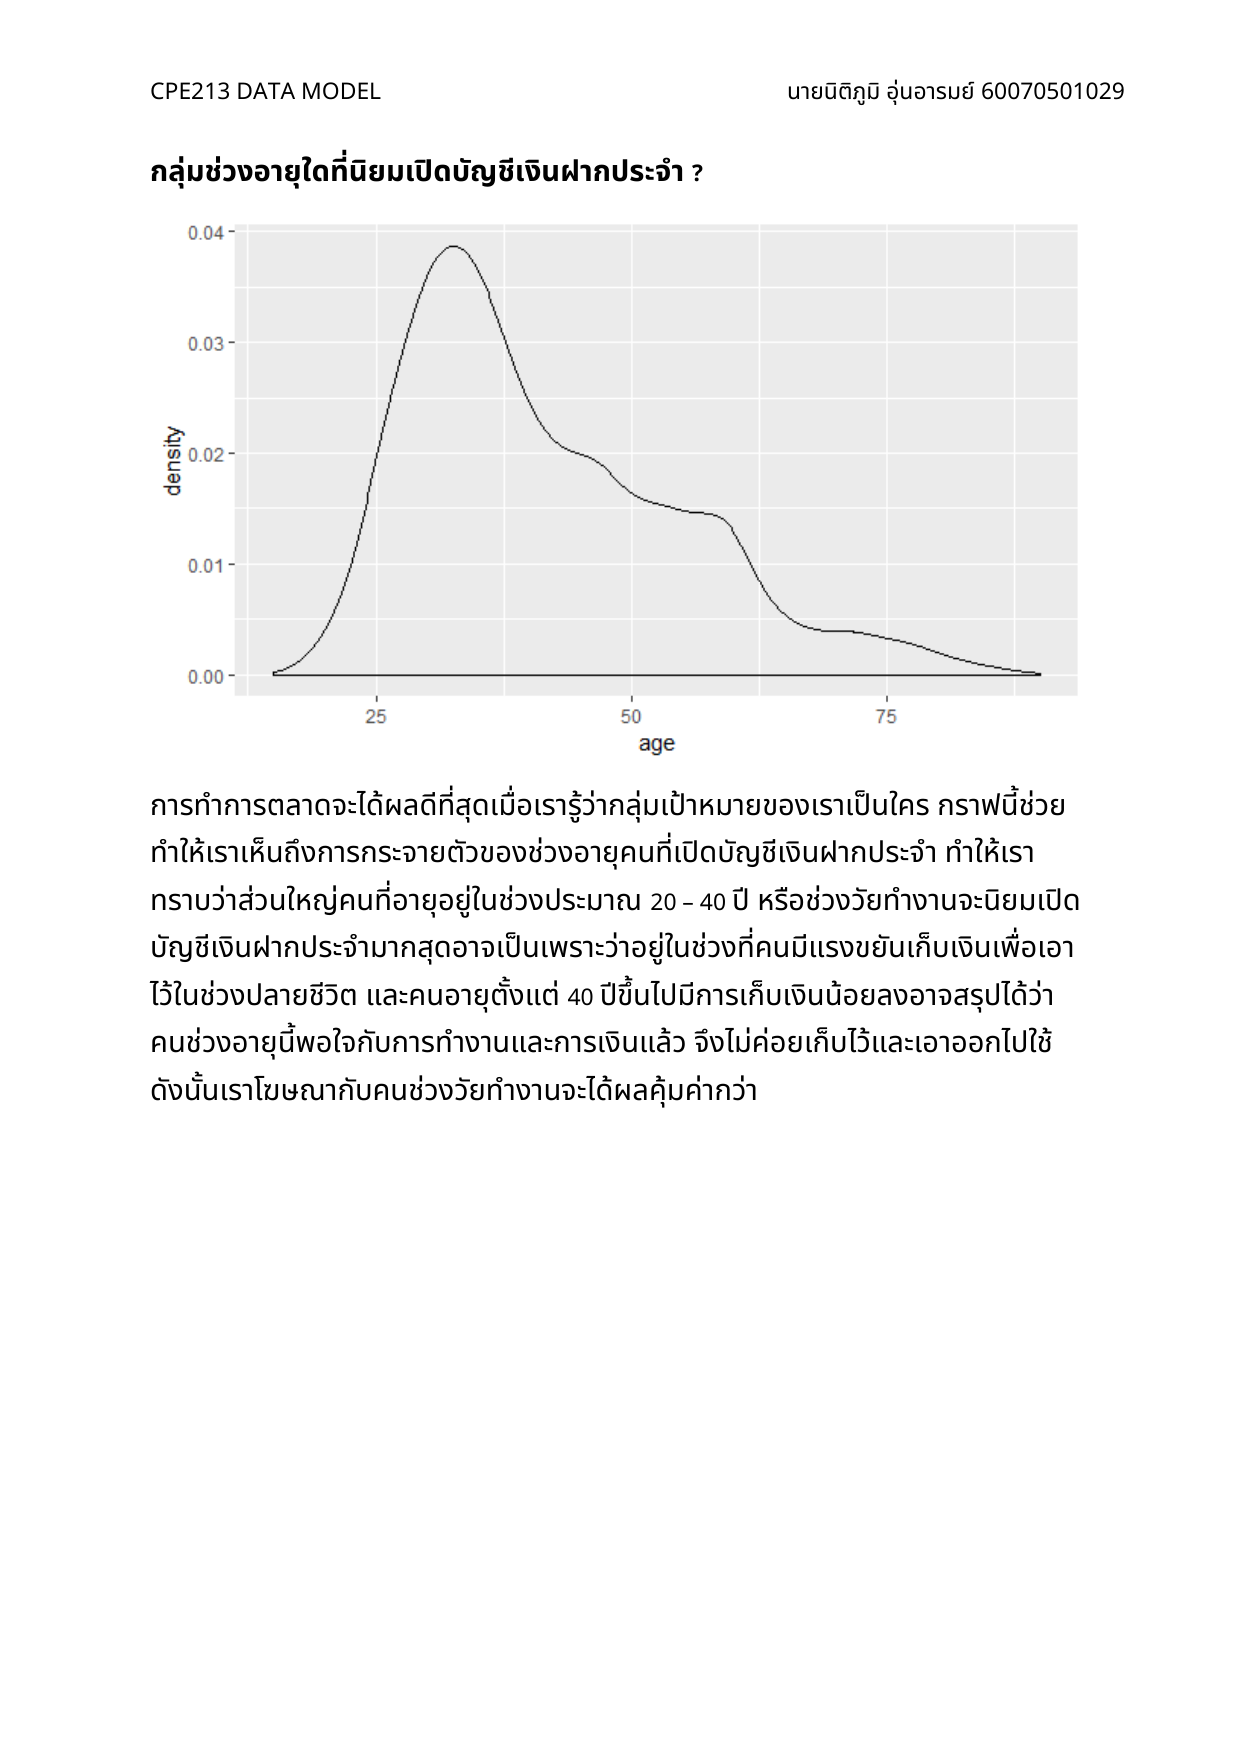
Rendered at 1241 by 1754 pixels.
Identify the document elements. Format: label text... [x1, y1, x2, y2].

text การทำการตลาดจะได้ผลดีที่สุดเมื่อเรารู้ว่ากลุ่มเป้าหมายของเราเป็นใคร กราฟนี้ช่วยทำให้เราเห็นถึงการกระจายตัวของช่วงอายุคนที่เปิดบัญชีเงินฝากประจำ ทำให้เราทราบว่าส่วนใหญ่คนที่อายุอยู่ในช่วงประมาณ 20 – 40 ปี หรือช่วงวัยทำงานจะนิยมเปิดบัญชีเงินฝากประจำมากสุดอาจเป็นเพราะว่าอยู่ในช่วงที่คนมีแรงขยันเก็บเงินเพื่อเอาไว้ในช่วงปลายชีวิต และคนอายุตั้งแต่ 40 ปีขึ้นไปมีการเก็บเงินน้อยลงอาจสรุปได้ว่าคนช่วงอายุนี้พอใจกับการทำงานและการเงินแล้ว จึงไม่ค่อยเก็บไว้และเอาออกไปใช้ ดังนั้นเราโฆษณากับคนช่วงวัยทำงานจะได้ผลคุ้มค่ากว่า [150, 784, 1090, 1113]
text กลุ่มช่วงอายุใดที่นิยมเปิดบัญชีเงินฝากประจำ ? [150, 150, 1090, 194]
picture [150, 214, 1090, 766]
